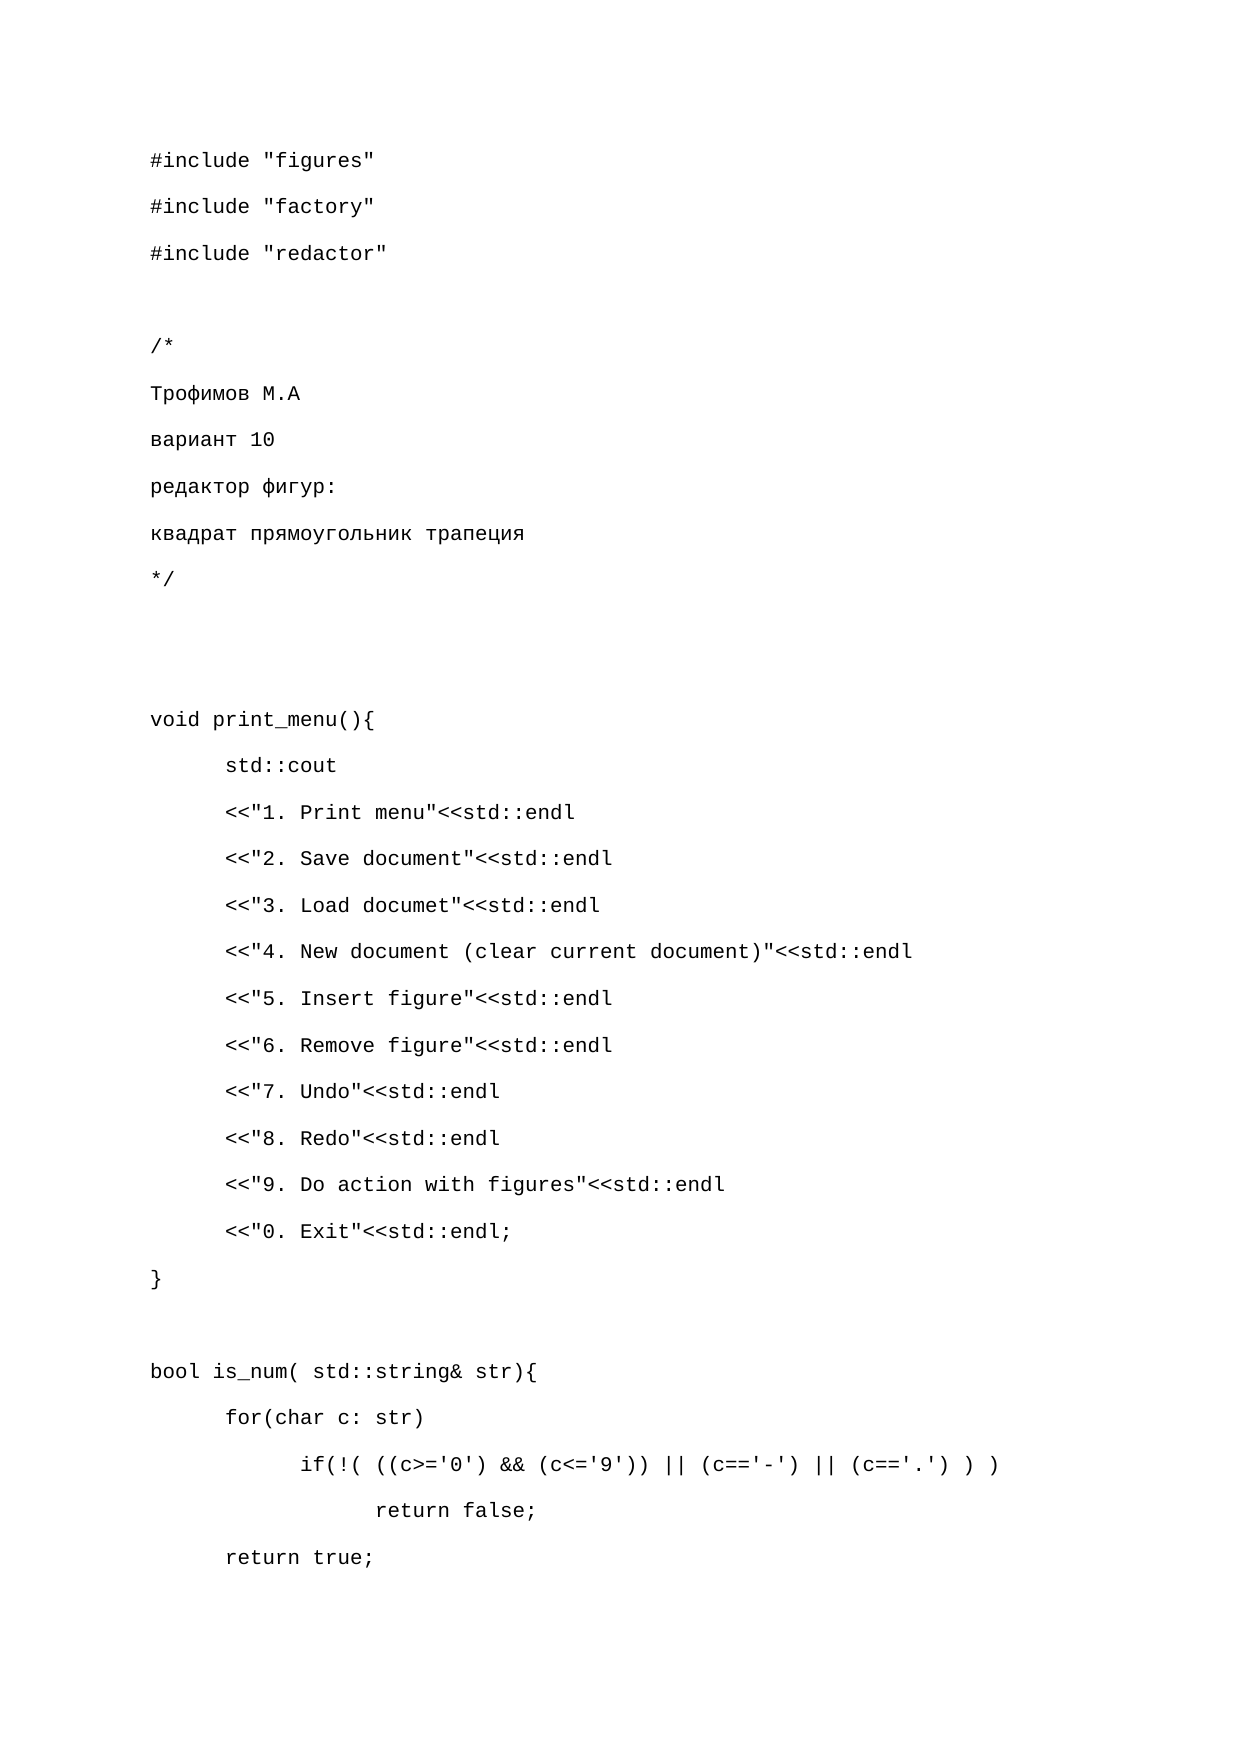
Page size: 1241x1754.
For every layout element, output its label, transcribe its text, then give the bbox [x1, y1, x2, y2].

text for(char c: str) [150, 1407, 1090, 1431]
text /* [150, 336, 1090, 360]
text <<"1. Print menu"<<std::endl [150, 802, 1090, 826]
text #include "redactor" [150, 243, 1090, 267]
text void print_menu(){ [150, 709, 1090, 732]
text bool is_num( std::string& str){ [150, 1361, 1090, 1384]
text <<"8. Redo"<<std::endl [150, 1128, 1090, 1151]
text std::cout [150, 755, 1090, 779]
text <<"3. Load documet"<<std::endl [150, 895, 1090, 919]
text #include "factory" [150, 197, 1090, 220]
text <<"9. Do action with figures"<<std::endl [150, 1174, 1090, 1198]
text редактор фигур: [150, 476, 1090, 499]
text Трофимов М.А [150, 383, 1090, 406]
text #include "figures" [150, 150, 1090, 174]
text вариант 10 [150, 429, 1090, 453]
text <<"7. Undo"<<std::endl [150, 1081, 1090, 1105]
text } [150, 1267, 1090, 1291]
text if(!( ((c>='0') && (c<='9')) || (c=='-') || (c=='.') ) ) [150, 1454, 1090, 1477]
text <<"0. Exit"<<std::endl; [150, 1221, 1090, 1244]
text <<"4. New document (clear current document)"<<std::endl [150, 942, 1090, 965]
text квадрат прямоугольник трапеция [150, 522, 1090, 546]
text <<"2. Save document"<<std::endl [150, 848, 1090, 872]
text */ [150, 569, 1090, 593]
text <<"6. Remove figure"<<std::endl [150, 1035, 1090, 1058]
text return false; [150, 1500, 1090, 1524]
text return true; [150, 1547, 1090, 1571]
text <<"5. Insert figure"<<std::endl [150, 988, 1090, 1012]
